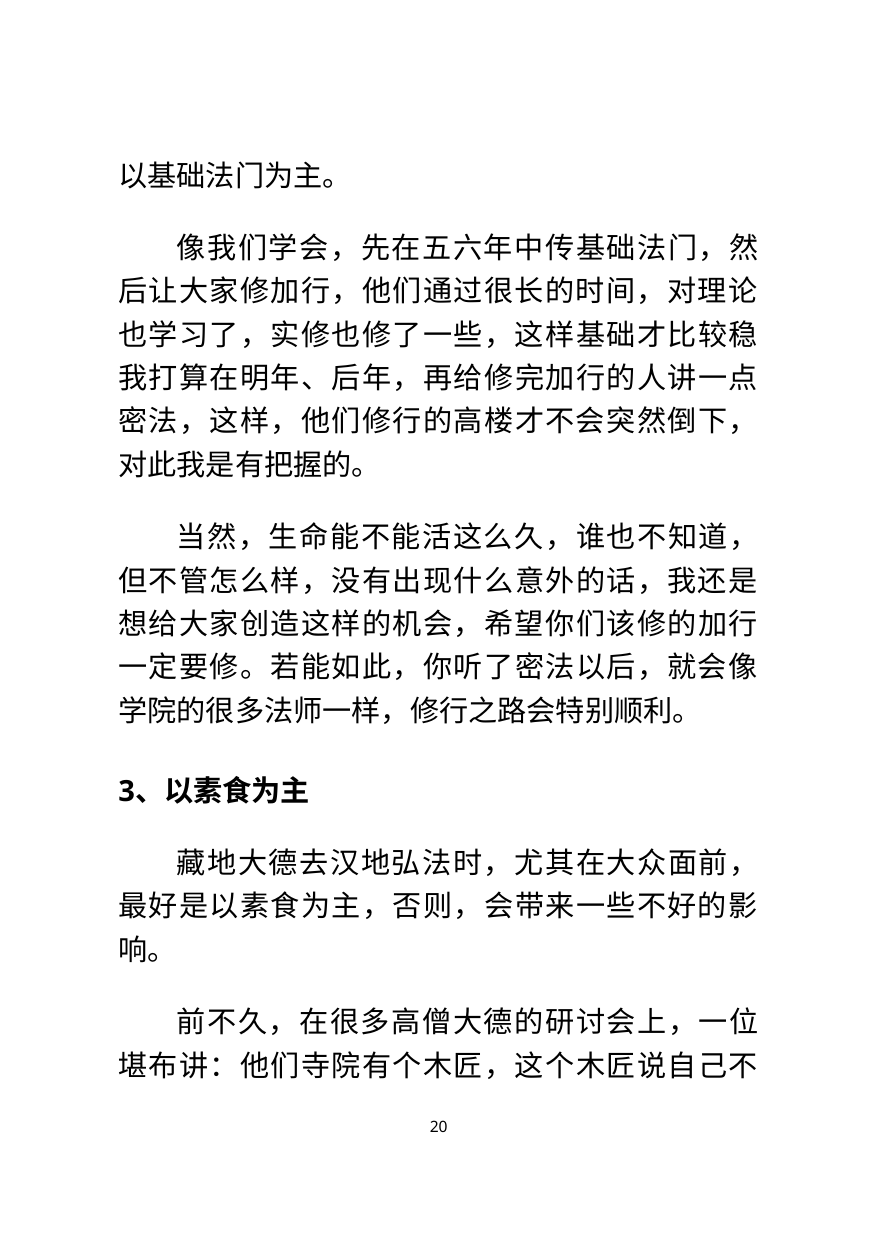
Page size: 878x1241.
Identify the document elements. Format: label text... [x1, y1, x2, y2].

text 当然，生命能不能活这么久，谁也不知道，但不管怎么样，没有出现什么意外的话，我还是想给大家创造这样的机会，希望你们该修的加行一定要修。若能如此，你听了密法以后，就会像学院的很多法师一样，修行之路会特别顺利。 [118, 513, 759, 730]
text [118, 998, 759, 1085]
text 像我们学会，先在五六年中传基础法门，然后让大家修加行，他们通过很长的时间，对理论也学习了，实修也修了一些，这样基础才比较稳。我打算在明年、后年，再给修完加行的人讲一点密法，这样，他们修行的高楼才不会突然倒下，对此我是有把握的。 [118, 224, 759, 484]
text 3、以素食为主 [118, 767, 759, 810]
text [118, 151, 759, 195]
text 藏地大德去汉地弘法时，尤其在大众面前，最好是以素食为主，否则，会带来一些不好的影响。 [118, 839, 759, 969]
